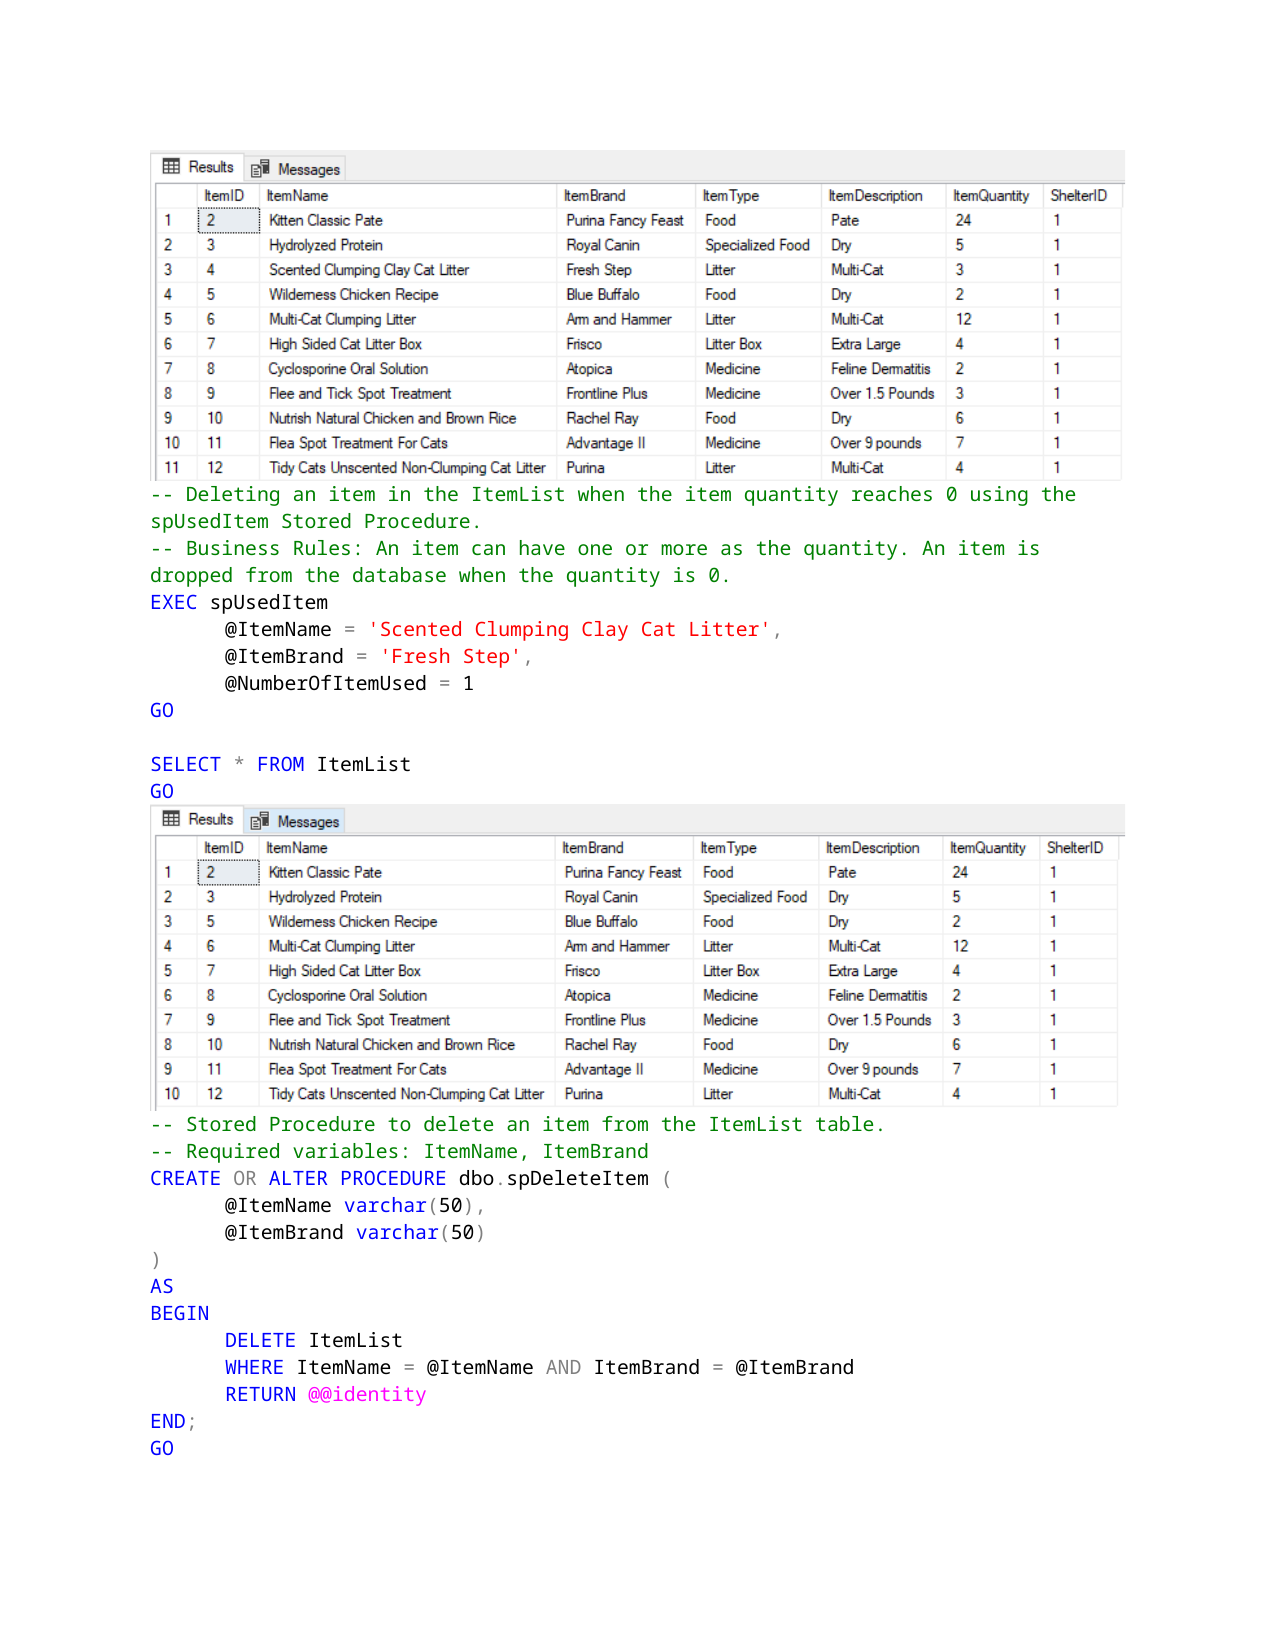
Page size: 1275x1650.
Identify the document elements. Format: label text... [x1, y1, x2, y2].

picture [150, 804, 1125, 1111]
text @NumberOfItemUsed = 1 [150, 669, 1125, 696]
text GO [150, 1434, 1125, 1461]
text RETURN @@identity [150, 1380, 1125, 1407]
text @ItemName varchar(50), [150, 1191, 1125, 1218]
text @ItemBrand varchar(50) [150, 1218, 1125, 1245]
text GO [150, 696, 1125, 723]
text EXEC spUsedItem [150, 588, 1125, 616]
text -- Business Rules: An item can have one or more as the quantity. An item is dropped from the database when the quantity is 0. [150, 534, 1125, 588]
text BEGIN [150, 1299, 1125, 1326]
picture [150, 150, 1125, 481]
text END; [150, 1407, 1125, 1434]
text -- Deleting an item in the ItemList when the item quantity reaches 0 using the spUsedItem Stored Procedure. [150, 481, 1125, 534]
text WHERE ItemName = @ItemName AND ItemBrand = @ItemBrand [150, 1353, 1125, 1380]
text GO [150, 777, 1125, 804]
text SELECT * FROM ItemList [150, 750, 1125, 777]
text -- Required variables: ItemName, ItemBrand [150, 1137, 1125, 1164]
text @ItemName = 'Scented Clumping Clay Cat Litter', [150, 616, 1125, 642]
text DELETE ItemList [150, 1326, 1125, 1353]
text AS [150, 1272, 1125, 1299]
text @ItemBrand = 'Fresh Step', [150, 642, 1125, 669]
text -- Stored Procedure to delete an item from the ItemList table. [150, 1111, 1125, 1137]
text ) [150, 1245, 1125, 1272]
text CREATE OR ALTER PROCEDURE dbo.spDeleteItem ( [150, 1164, 1125, 1191]
